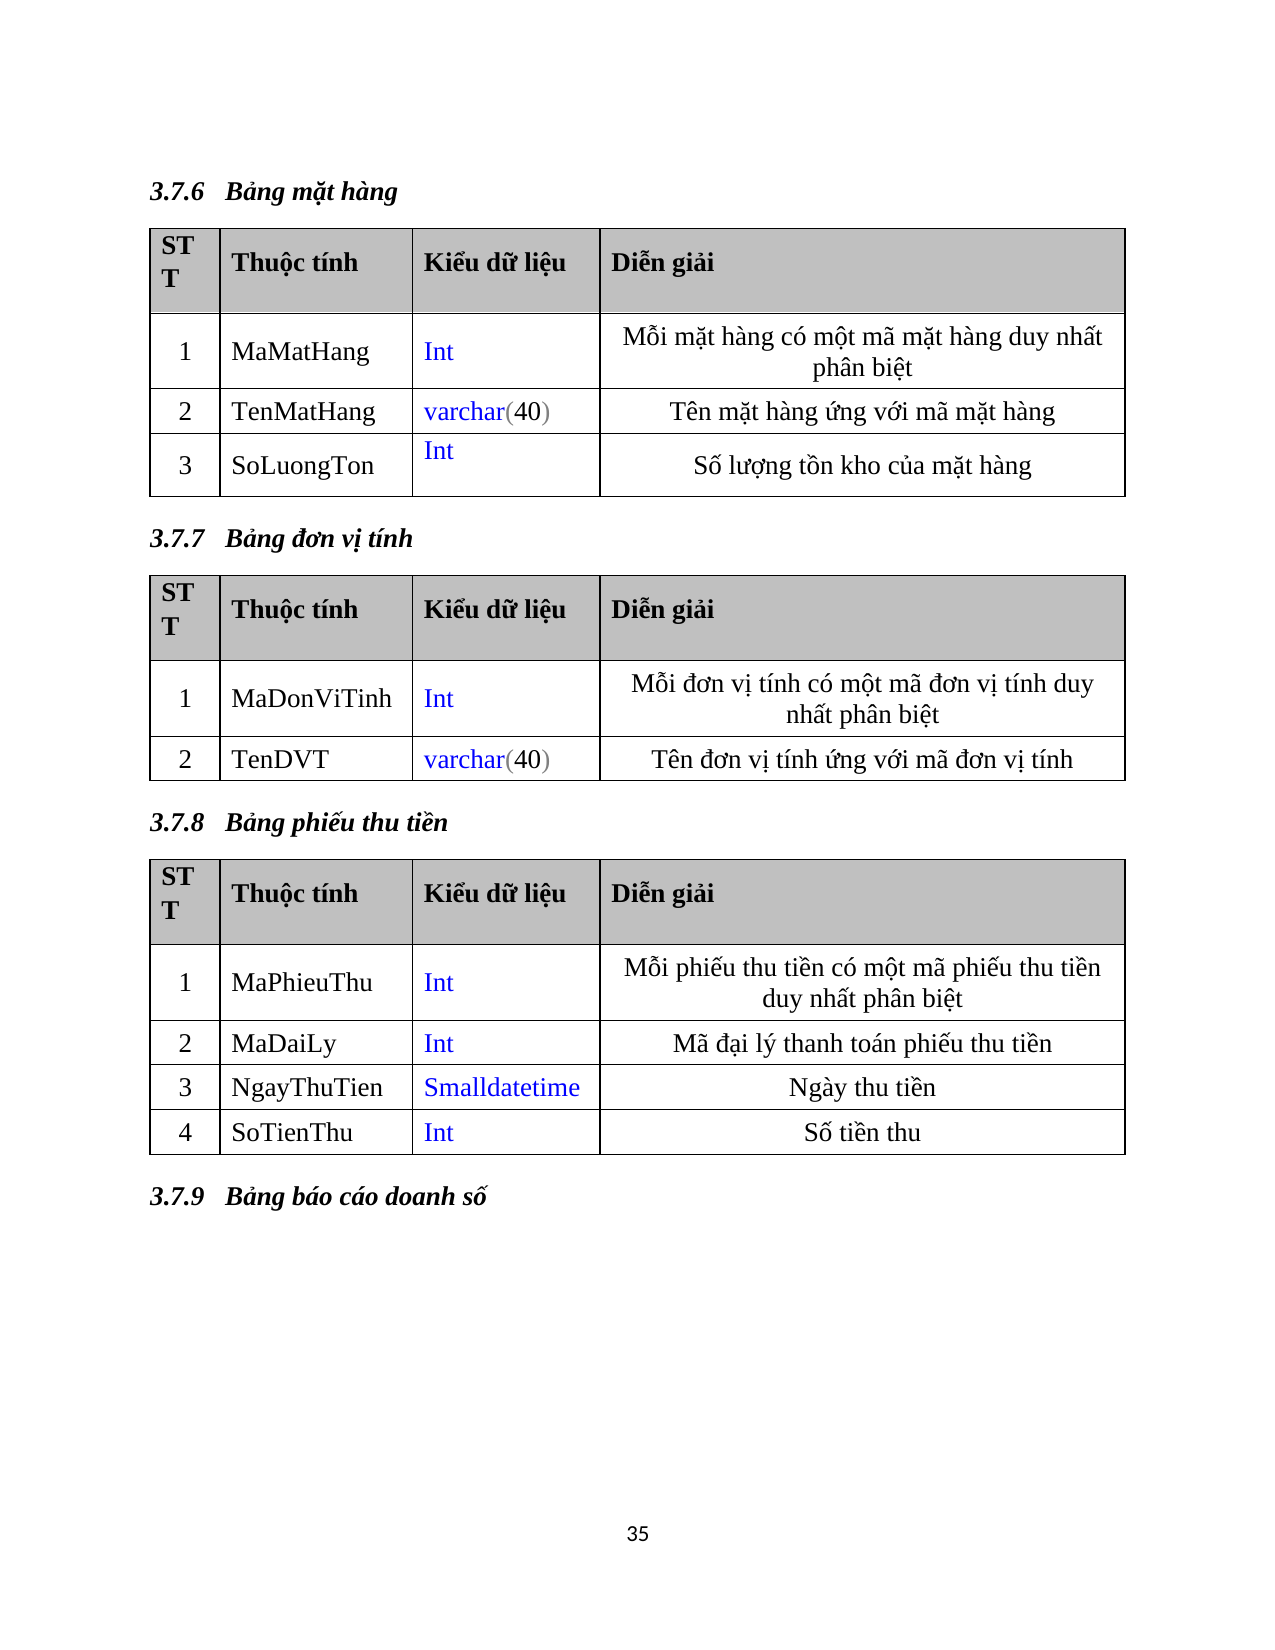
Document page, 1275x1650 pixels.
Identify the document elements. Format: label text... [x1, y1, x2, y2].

table_cell TenDVT [221, 737, 412, 780]
table_header Diễn giải [601, 229, 1124, 312]
table_cell 3 [151, 1065, 219, 1109]
table_header Kiểu dữ liệu [413, 576, 599, 660]
table_header Thuộc tính [221, 229, 412, 312]
table_cell Ngày thu tiền [601, 1065, 1124, 1109]
table_cell Mỗi đơn vị tính có một mã đơn vị tính duy nhất phân biệt [601, 661, 1124, 736]
table_cell Int [413, 1110, 599, 1153]
table_cell Int [413, 661, 599, 736]
subtitle Bảng phiếu thu tiền [150, 806, 1125, 837]
table_cell Số tiền thu [601, 1110, 1124, 1153]
table_cell MaPhieuThu [221, 945, 412, 1019]
table_cell Mỗi mặt hàng có một mã mặt hàng duy nhất phân biệt [601, 314, 1124, 388]
table_header Diễn giải [601, 576, 1124, 660]
table_cell Mỗi phiếu thu tiền có một mã phiếu thu tiền duy nhất phân biệt [601, 945, 1124, 1019]
table_header Kiểu dữ liệu [413, 229, 599, 312]
table_cell Int [413, 1021, 599, 1064]
table_header Thuộc tính [221, 860, 412, 944]
table_cell 3 [151, 434, 219, 496]
table_cell MaDonViTinh [221, 661, 412, 736]
table_cell TenMatHang [221, 389, 412, 433]
table_cell Số lượng tồn kho của mặt hàng [601, 434, 1124, 496]
table_cell varchar(40) [413, 737, 599, 780]
table_cell Int [413, 434, 599, 496]
table_cell 1 [151, 661, 219, 736]
table_header Kiểu dữ liệu [413, 860, 599, 944]
table_cell 1 [151, 314, 219, 388]
subtitle Bảng đơn vị tính [150, 522, 1125, 553]
table_cell MaMatHang [221, 314, 412, 388]
table_header Thuộc tính [221, 576, 412, 660]
subtitle Bảng báo cáo doanh số [150, 1179, 1125, 1211]
table_cell Int [413, 314, 599, 388]
table_cell NgayThuTien [221, 1065, 412, 1109]
table_cell SoLuongTon [221, 434, 412, 496]
table_cell Int [413, 945, 599, 1019]
table_cell varchar(40) [413, 389, 599, 433]
table_cell 2 [151, 1021, 219, 1064]
table_cell Smalldatetime [413, 1065, 599, 1109]
table_header STT [151, 576, 219, 660]
table_cell Mã đại lý thanh toán phiếu thu tiền [601, 1021, 1124, 1064]
table_header Diễn giải [601, 860, 1124, 944]
table_cell MaDaiLy [221, 1021, 412, 1064]
table_cell 4 [151, 1110, 219, 1153]
table_cell 2 [151, 737, 219, 780]
table_header STT [151, 229, 219, 312]
table_cell SoTienThu [221, 1110, 412, 1153]
table_cell 2 [151, 389, 219, 433]
table_cell 1 [151, 945, 219, 1019]
subtitle Bảng mặt hàng [150, 175, 1125, 206]
table_cell Tên mặt hàng ứng với mã mặt hàng [601, 389, 1124, 433]
table_header STT [151, 860, 219, 944]
table_cell Tên đơn vị tính ứng với mã đơn vị tính [601, 737, 1124, 780]
